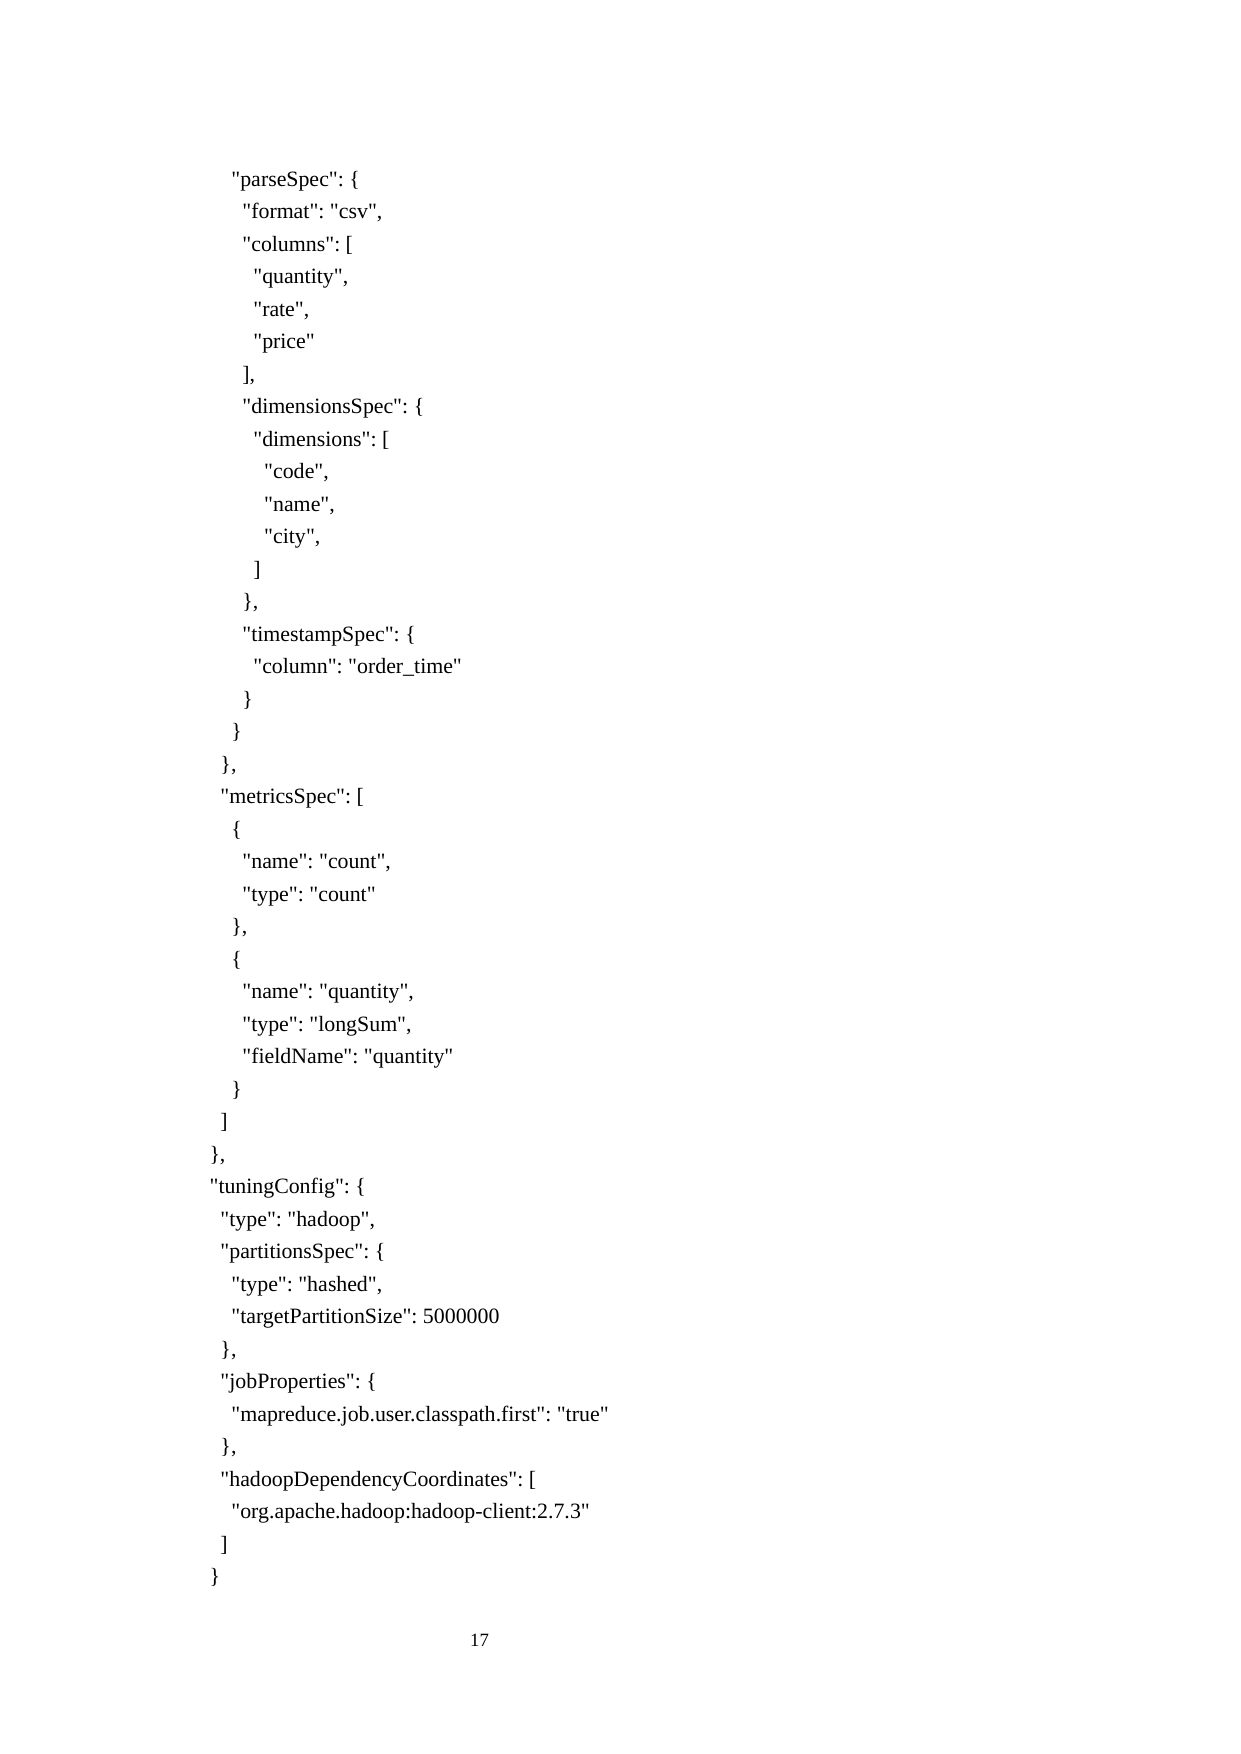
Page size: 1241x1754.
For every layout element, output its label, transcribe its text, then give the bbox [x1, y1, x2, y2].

text }, [187, 747, 1053, 779]
text }, [187, 909, 1053, 942]
text "dimensionsSpec": { [187, 389, 1053, 422]
text "type": "hashed", [187, 1267, 1053, 1299]
text { [187, 812, 1053, 844]
text "timestampSpec": { [187, 617, 1053, 649]
text }, [187, 1332, 1053, 1364]
text "metricsSpec": [ [187, 779, 1053, 812]
text }, [187, 584, 1053, 617]
text "partitionsSpec": { [187, 1234, 1053, 1267]
text "format": "csv", [187, 194, 1053, 227]
text "city", [187, 519, 1053, 552]
text "tuningConfig": { [187, 1169, 1053, 1202]
text "price" [187, 324, 1053, 357]
text "type": "hadoop", [187, 1202, 1053, 1234]
text { [187, 942, 1053, 974]
text "fieldName": "quantity" [187, 1039, 1053, 1072]
text "hadoopDependencyCoordinates": [ [187, 1462, 1053, 1494]
text "jobProperties": { [187, 1364, 1053, 1397]
text "type": "longSum", [187, 1007, 1053, 1039]
text ] [187, 552, 1053, 584]
text "type": "count" [187, 877, 1053, 909]
text } [187, 682, 1053, 714]
text }, [187, 1137, 1053, 1169]
text } [187, 1559, 1053, 1592]
text "columns": [ [187, 227, 1053, 259]
text } [187, 1072, 1053, 1104]
text ], [187, 357, 1053, 389]
text "parseSpec": { [187, 162, 1053, 194]
text "dimensions": [ [187, 422, 1053, 454]
text ] [187, 1104, 1053, 1137]
text "name": "count", [187, 844, 1053, 877]
text "org.apache.hadoop:hadoop-client:2.7.3" [187, 1494, 1053, 1527]
text "rate", [187, 292, 1053, 324]
text "name", [187, 487, 1053, 519]
text "code", [187, 454, 1053, 487]
text ] [187, 1527, 1053, 1559]
text "quantity", [187, 259, 1053, 292]
text }, [187, 1429, 1053, 1462]
text } [187, 714, 1053, 747]
text "column": "order_time" [187, 649, 1053, 682]
text "name": "quantity", [187, 974, 1053, 1007]
text "mapreduce.job.user.classpath.first": "true" [187, 1397, 1053, 1429]
text "targetPartitionSize": 5000000 [187, 1299, 1053, 1332]
